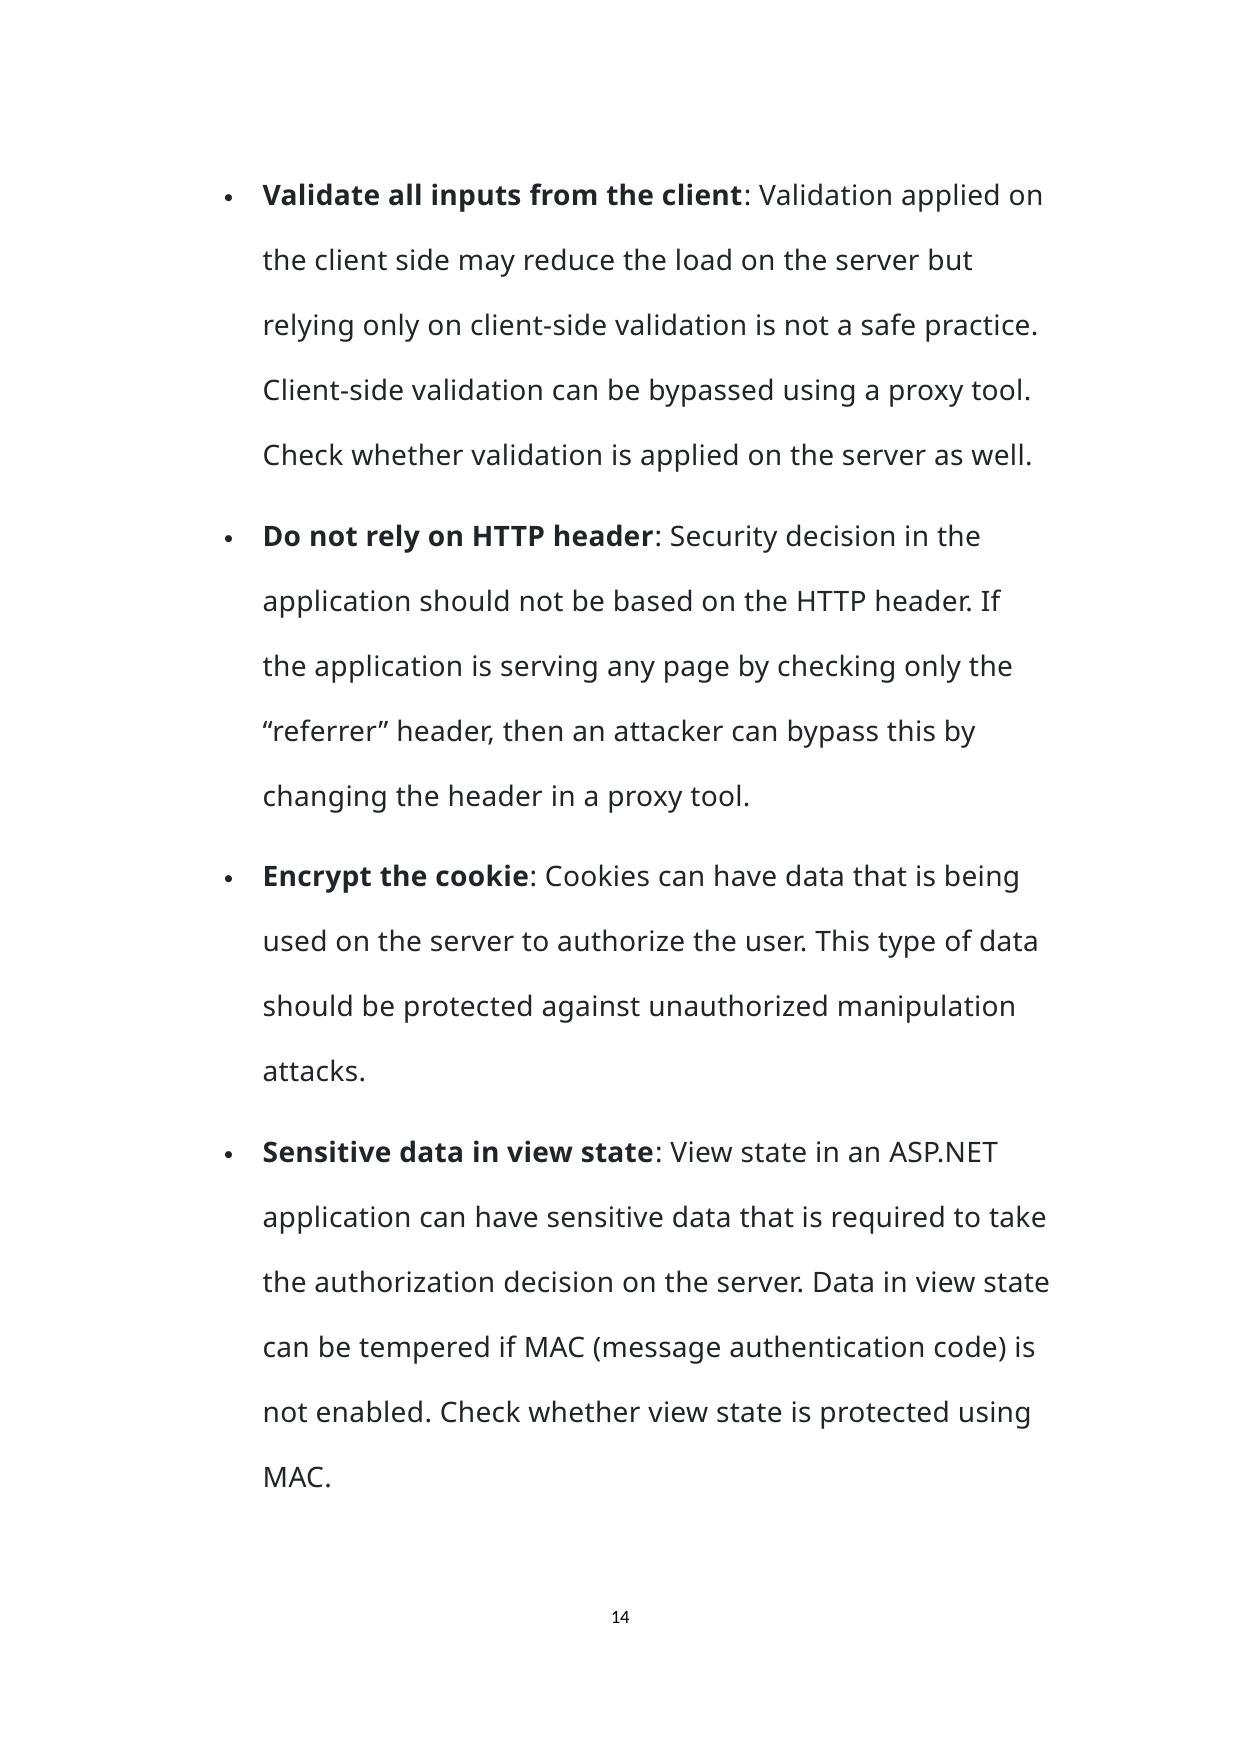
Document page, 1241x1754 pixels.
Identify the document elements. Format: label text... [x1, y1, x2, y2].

list Do not rely on HTTP header: Security decision in the application should not be based on the HTTP header. If the application is serving any page by checking only the “referrer” header, then an attacker can bypass this by changing the header in a proxy tool. [225, 503, 1053, 828]
list Validate all inputs from the client: Validation applied on the client side may reduce the load on the server but relying only on client-side validation is not a safe practice. Client-side validation can be bypassed using a proxy tool. Check whether validation is applied on the server as well. [225, 162, 1053, 487]
list Encrypt the cookie: Cookies can have data that is being used on the server to authorize the user. This type of data should be protected against unauthorized manipulation attacks. [225, 843, 1053, 1103]
list Sensitive data in view state: View state in an ASP.NET application can have sensitive data that is required to take the authorization decision on the server. Data in view state can be tempered if MAC (message authentication code) is not enabled. Check whether view state is protected using MAC. [225, 1119, 1053, 1509]
